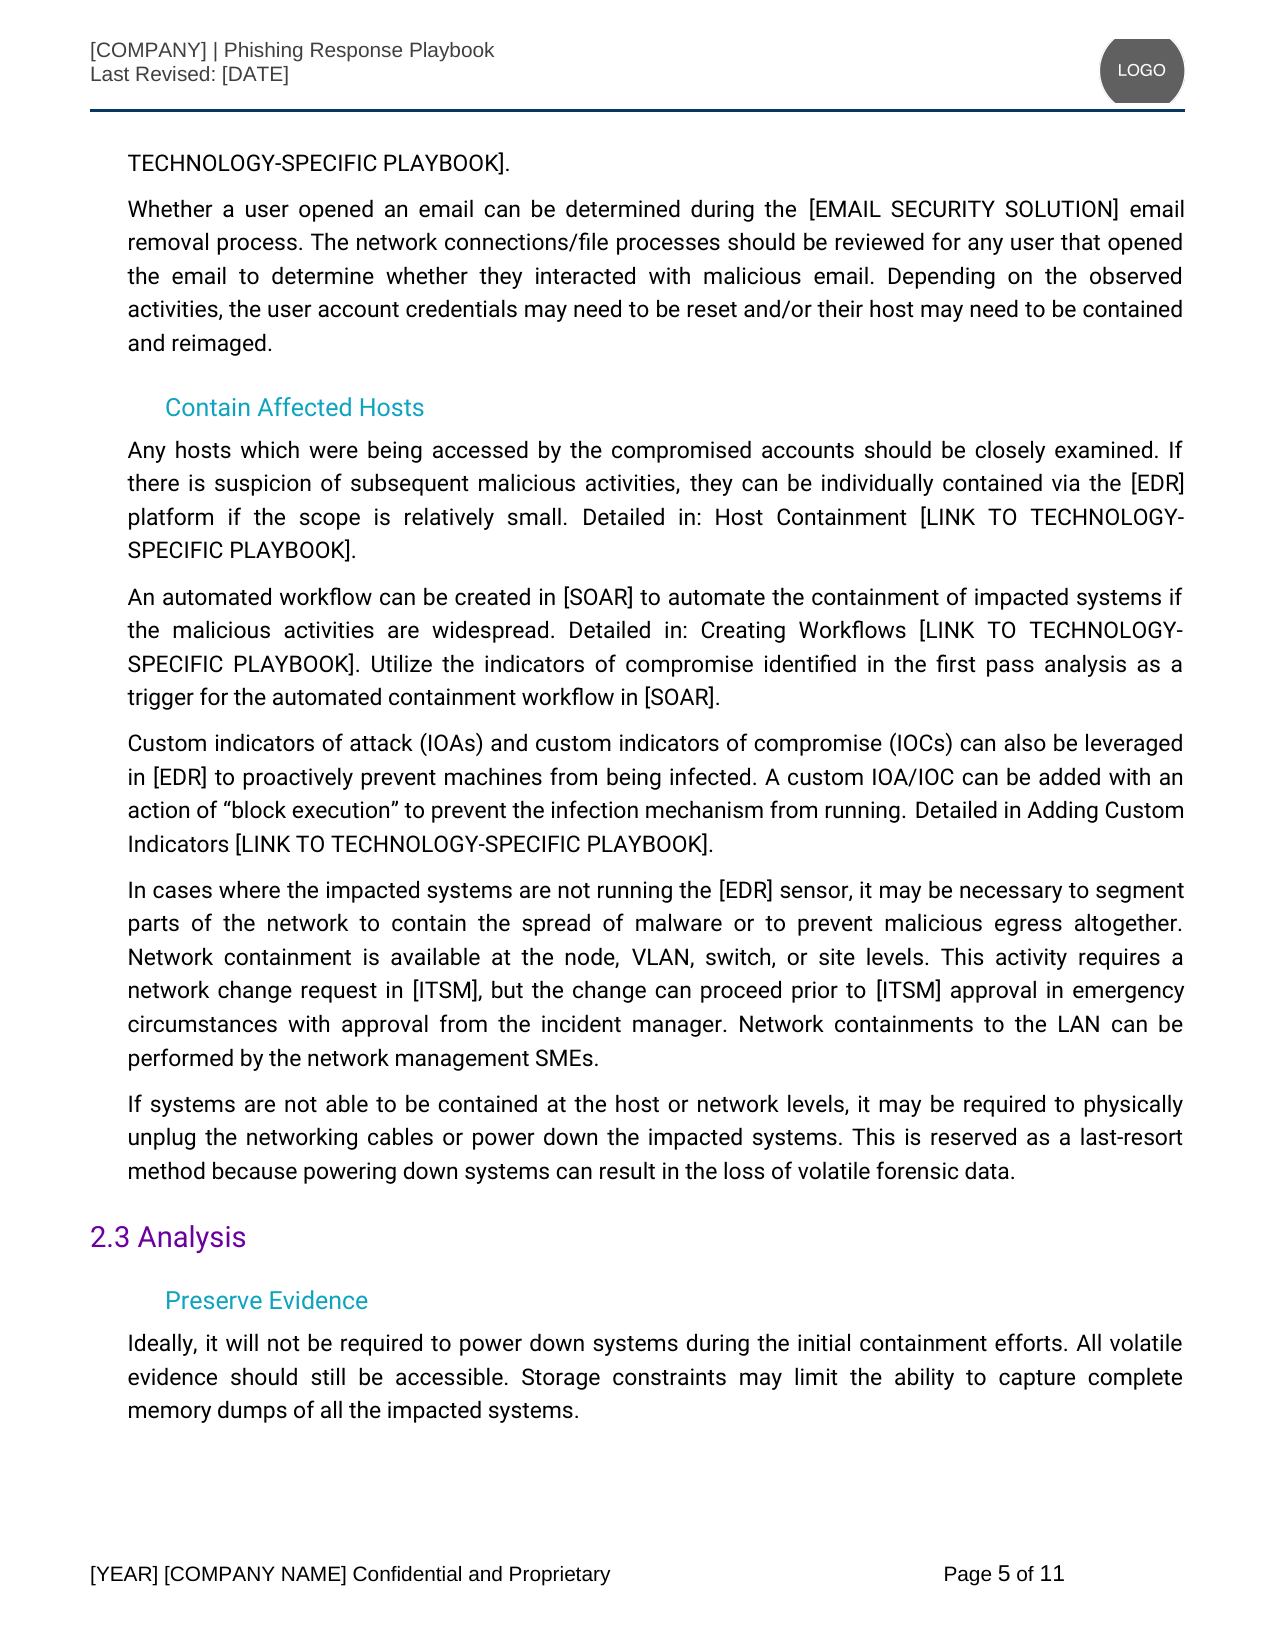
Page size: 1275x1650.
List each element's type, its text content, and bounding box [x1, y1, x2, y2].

picture [1098, 39, 1186, 103]
text Any hosts which were being accessed by the compromised accounts should be closely examined. If there is suspicion of subsequent malicious activities, they can be individually contained via the [EDR] platform if the scope is relatively small. Detailed in: Host Containment [LINK TO TECHNOLOGY-SPECIFIC PLAYBOOK]. [127, 437, 1185, 564]
text Ideally, it will not be required to power down systems during the initial containment efforts. All volatile evidence should still be accessible. Storage constraints may limit the ability to capture complete memory dumps of all the impacted systems. [127, 1331, 1185, 1424]
subtitle Contain Affected Hosts [127, 393, 1185, 422]
subtitle Preserve Evidence [127, 1287, 1185, 1316]
text If systems are not able to be contained at the host or network levels, it may be required to physically unplug the networking cables or power down the impacted systems. This is reserved as a last-resort method because powering down systems can result in the loss of volatile forensic data. [127, 1091, 1185, 1185]
text In cases where the impacted systems are not running the [EDR] sensor, it may be necessary to segment parts of the network to contain the spread of malware or to prevent malicious egress altogether. Network containment is available at the node, VLAN, switch, or site levels. This activity requires a network change request in [ITSM], but the change can proceed prior to [ITSM] approval in emergency circumstances with approval from the incident manager. Network containments to the LAN can be performed by the network management SMEs. [127, 877, 1185, 1072]
text Whether a user opened an email can be determined during the [EMAIL SECURITY SOLUTION] email removal process. The network connections/file processes should be reviewed for any user that opened the email to determine whether they interacted with malicious email. Depending on the observed activities, the user account credentials may need to be reset and/or their host may need to be contained and reimaged. [127, 196, 1185, 357]
text Custom indicators of attack (IOAs) and custom indicators of compromise (IOCs) can also be leveraged in [EDR] to proactively prevent machines from being infected. A custom IOA/IOC can be added with an action of “block execution” to prevent the infection mechanism from running. Detailed in Adding Custom Indicators [LINK TO TECHNOLOGY-SPECIFIC PLAYBOOK]. [127, 730, 1185, 858]
text An automated workflow can be created in [SOAR] to automate the containment of impacted systems if the malicious activities are widespread. Detailed in: Creating Workflows [LINK TO TECHNOLOGY-SPECIFIC PLAYBOOK]. Utilize the indicators of compromise identified in the first pass analysis as a trigger for the automated containment workflow in [SOAR]. [127, 584, 1185, 711]
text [127, 150, 1185, 177]
subtitle 2.3 Analysis [90, 1221, 1185, 1255]
